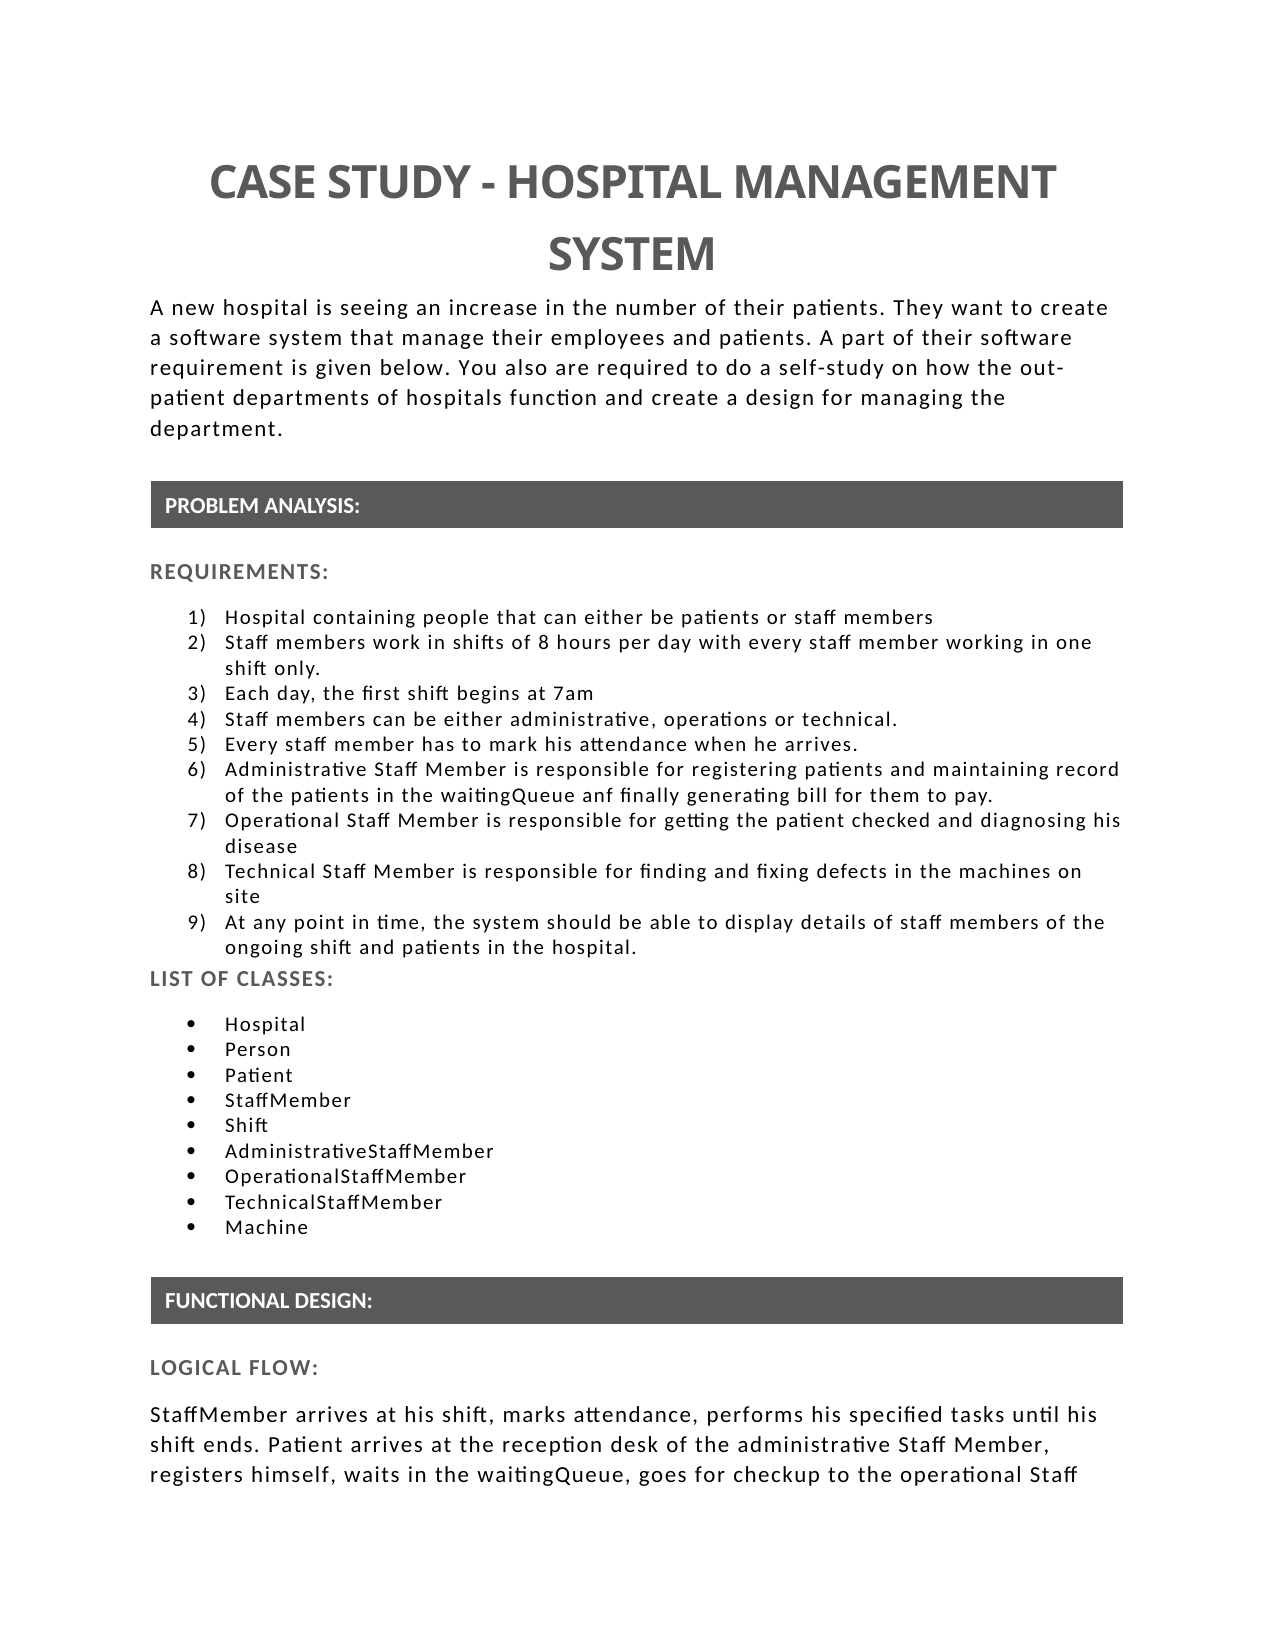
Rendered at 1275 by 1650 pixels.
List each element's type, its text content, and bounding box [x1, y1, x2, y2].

text LIST OF CLASSES: [150, 964, 1125, 992]
text LOGICAL FLOW: [150, 1353, 1125, 1381]
list TechnicalStaffMember [187, 1189, 1125, 1214]
list Hospital [187, 1011, 1125, 1036]
list Each day, the first shift begins at 7am [187, 680, 1125, 706]
list OperationalStaffMember [187, 1163, 1125, 1189]
list Hospital containing people that can either be patients or staff members [187, 604, 1125, 629]
list Operational Staff Member is responsible for getting the patient checked and diagnosing his disease [187, 807, 1125, 858]
list Staff members work in shifts of 8 hours per day with every staff member working in one shift only. [187, 629, 1125, 680]
list Administrative Staff Member is responsible for registering patients and maintaining record of the patients in the waitingQueue anf finally generating bill for them to pay. [187, 757, 1125, 807]
list Shift [187, 1113, 1125, 1138]
list At any point in time, the system should be able to display details of staff members of the ongoing shift and patients in the hospital. [187, 909, 1125, 960]
list AdministrativeStaffMember [187, 1138, 1125, 1163]
text A new hospital is seeing an increase in the number of their patients. They want to create a software system that manage their employees and patients. A part of their software requirement is given below. You also are required to do a self-study on how the out-patient departments of hospitals function and create a design for managing the department. [150, 293, 1125, 442]
list Staff members can be either administrative, operations or technical. [187, 706, 1125, 731]
list StaffMember [187, 1087, 1125, 1113]
list Machine [187, 1214, 1125, 1240]
list Patient [187, 1062, 1125, 1087]
list Every staff member has to mark his attendance when he arrives. [187, 731, 1125, 757]
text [150, 1400, 1125, 1488]
list Technical Staff Member is responsible for finding and fixing defects in the machines on site [187, 858, 1125, 909]
list Person [187, 1036, 1125, 1062]
text REQUIREMENTS: [150, 557, 1125, 585]
subtitle FUNCTIONAL DESIGN: [153, 1278, 1122, 1323]
subtitle PROBLEM ANALYSIS: [153, 483, 1122, 527]
title CASE STUDY - HOSPITAL MANAGEMENT SYSTEM [141, 149, 1125, 283]
